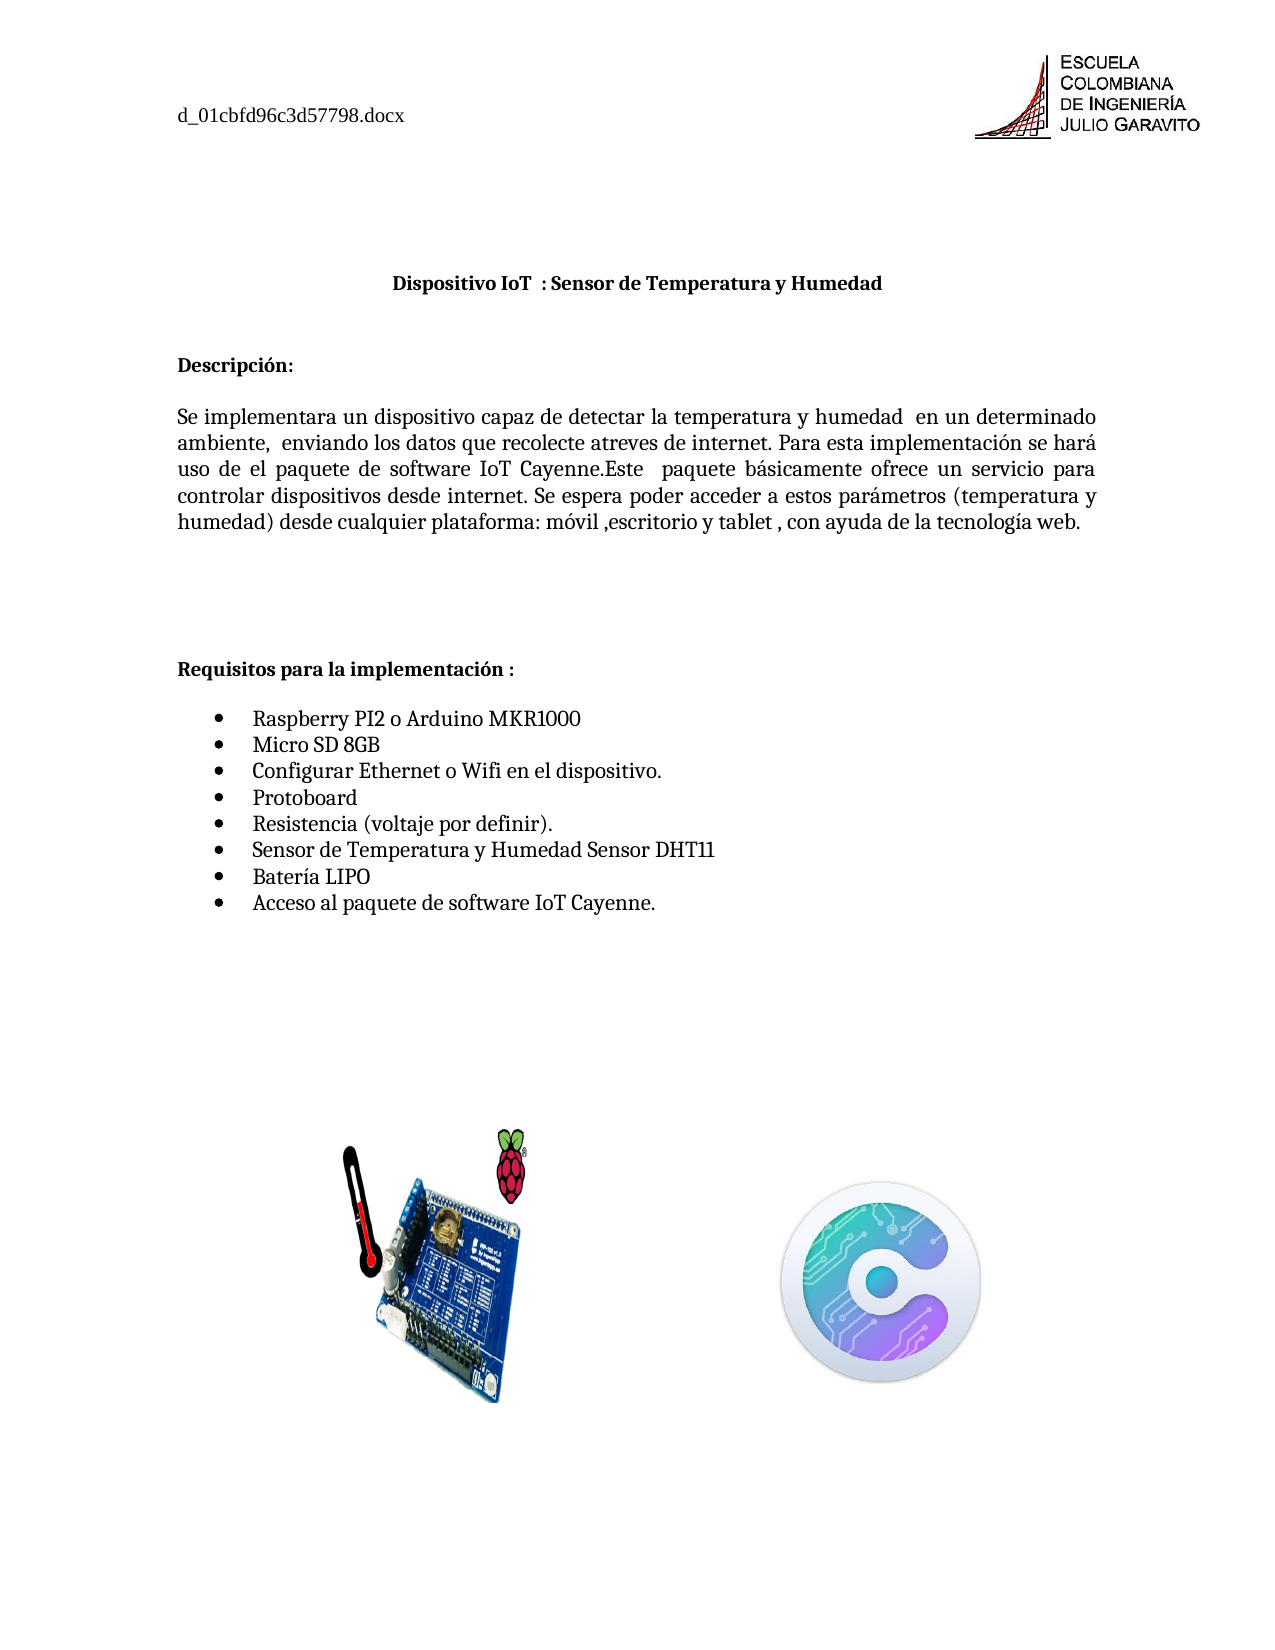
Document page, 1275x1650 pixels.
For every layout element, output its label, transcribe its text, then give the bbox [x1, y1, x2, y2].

list Raspberry PI2 o Arduino MKR1000 [215, 705, 1098, 732]
text PGRI-Diseño y Desarrollo de Dispositivos IoT [177, 103, 964, 127]
list Micro SD 8GB [215, 732, 1098, 758]
picture [252, 1123, 607, 1403]
list Protoboard [215, 784, 1098, 811]
list Resistencia (voltaje por definir). [215, 811, 1098, 837]
text Descripción: [177, 353, 1098, 377]
list Sensor de Temperatura y Humedad Sensor DHT11 [215, 837, 1098, 863]
text Se implementara un dispositivo capaz de detectar la temperatura y humedad en un determinado ambiente, enviando los datos que recolecte atreves de internet. Para esta implementación se hará uso de el paquete de software IoT Cayenne.Este paquete básicamente ofrece un servicio para controlar dispositivos desde internet. Se espera poder acceder a estos parámetros (temperatura y humedad) desde cualquier plataforma: móvil ,escritorio y tablet , con ayuda de la tecnología web. [177, 403, 1098, 535]
list Acceso al paquete de software IoT Cayenne. [215, 890, 1098, 916]
list Configurar Ethernet o Wifi en el dispositivo. [215, 758, 1098, 784]
picture [964, 47, 1207, 143]
text Requisitos para la implementación : [177, 657, 1098, 681]
list Batería LIPO [215, 863, 1098, 890]
picture [777, 1178, 981, 1383]
text Dispositivo IoT : Sensor de Temperatura y Humedad [177, 272, 1098, 296]
